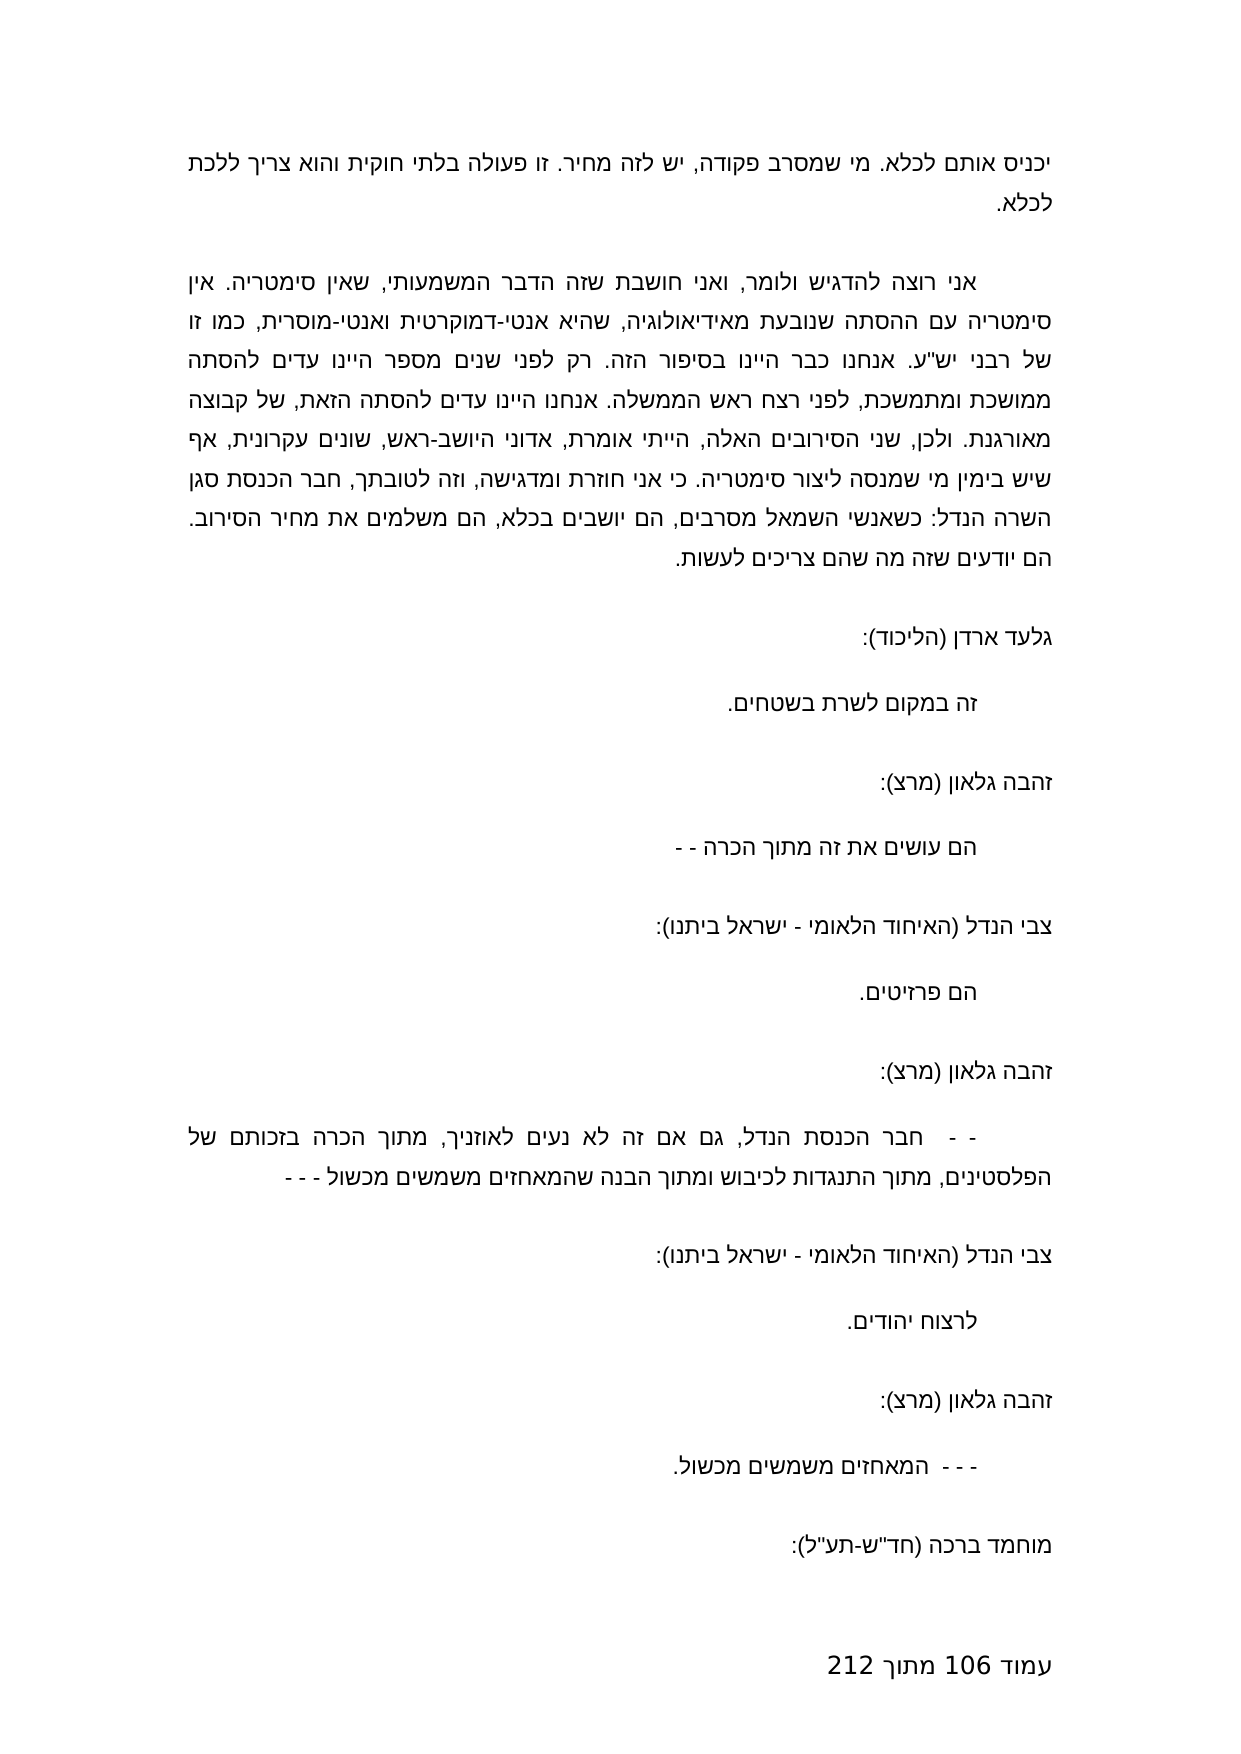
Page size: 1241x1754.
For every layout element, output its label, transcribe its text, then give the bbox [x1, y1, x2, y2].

text הם עושים את זה מתוך הכרה - - [187, 834, 1053, 861]
text אני רוצה להדגיש ולומר, ואני חושבת שזה הדבר המשמעותי, שאין סימטריה. אין סימטריה עם ההסתה שנובעת מאידיאולוגיה, שהיא אנטי-דמוקרטית ואנטי-מוסרית, כמו זו של רבני יש"ע. אנחנו כבר היינו בסיפור הזה. רק לפני שנים מספר היינו עדים להסתה ממושכת ומתמשכת, לפני רצח ראש הממשלה. אנחנו היינו עדים להסתה הזאת, של קבוצה מאורגנת. ולכן, שני הסירובים האלה, הייתי אומרת, אדוני היושב-ראש, שונים עקרונית, אף שיש בימין מי שמנסה ליצור סימטריה. כי אני חוזרת ומדגישה, וזה לטובתך, חבר הכנסת סגן השרה הנדל: כשאנשי השמאל מסרבים, הם יושבים בכלא, הם משלמים את מחיר הסירוב. הם יודעים שזה מה שהם צריכים לעשות. [187, 268, 1053, 571]
text - - חבר הכנסת הנדל, גם אם זה לא נעים לאוזניך, מתוך הכרה בזכותם של הפלסטינים, מתוך התנגדות לכיבוש ומתוך הבנה שהמאחזים משמשים מכשול - - - [187, 1124, 1053, 1190]
text מוחמד ברכה (חד"ש-תע"ל): [187, 1532, 1053, 1558]
text הם פרזיטים. [187, 979, 1053, 1006]
text גלעד ארדן (הליכוד): [187, 624, 1053, 650]
text לרצוח יהודים. [187, 1308, 1053, 1334]
text זהבה גלאון (מרצ): [187, 1387, 1053, 1413]
text צבי הנדל (האיחוד הלאומי - ישראל ביתנו): [187, 913, 1053, 940]
text זה במקום לשרת בשטחים. [187, 689, 1053, 716]
text זהבה גלאון (מרצ): [187, 768, 1053, 795]
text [187, 150, 1053, 216]
text זהבה גלאון (מרצ): [187, 1058, 1053, 1084]
text - - - המאחזים משמשים מכשול. [187, 1453, 1053, 1479]
text צבי הנדל (האיחוד הלאומי - ישראל ביתנו): [187, 1242, 1053, 1269]
